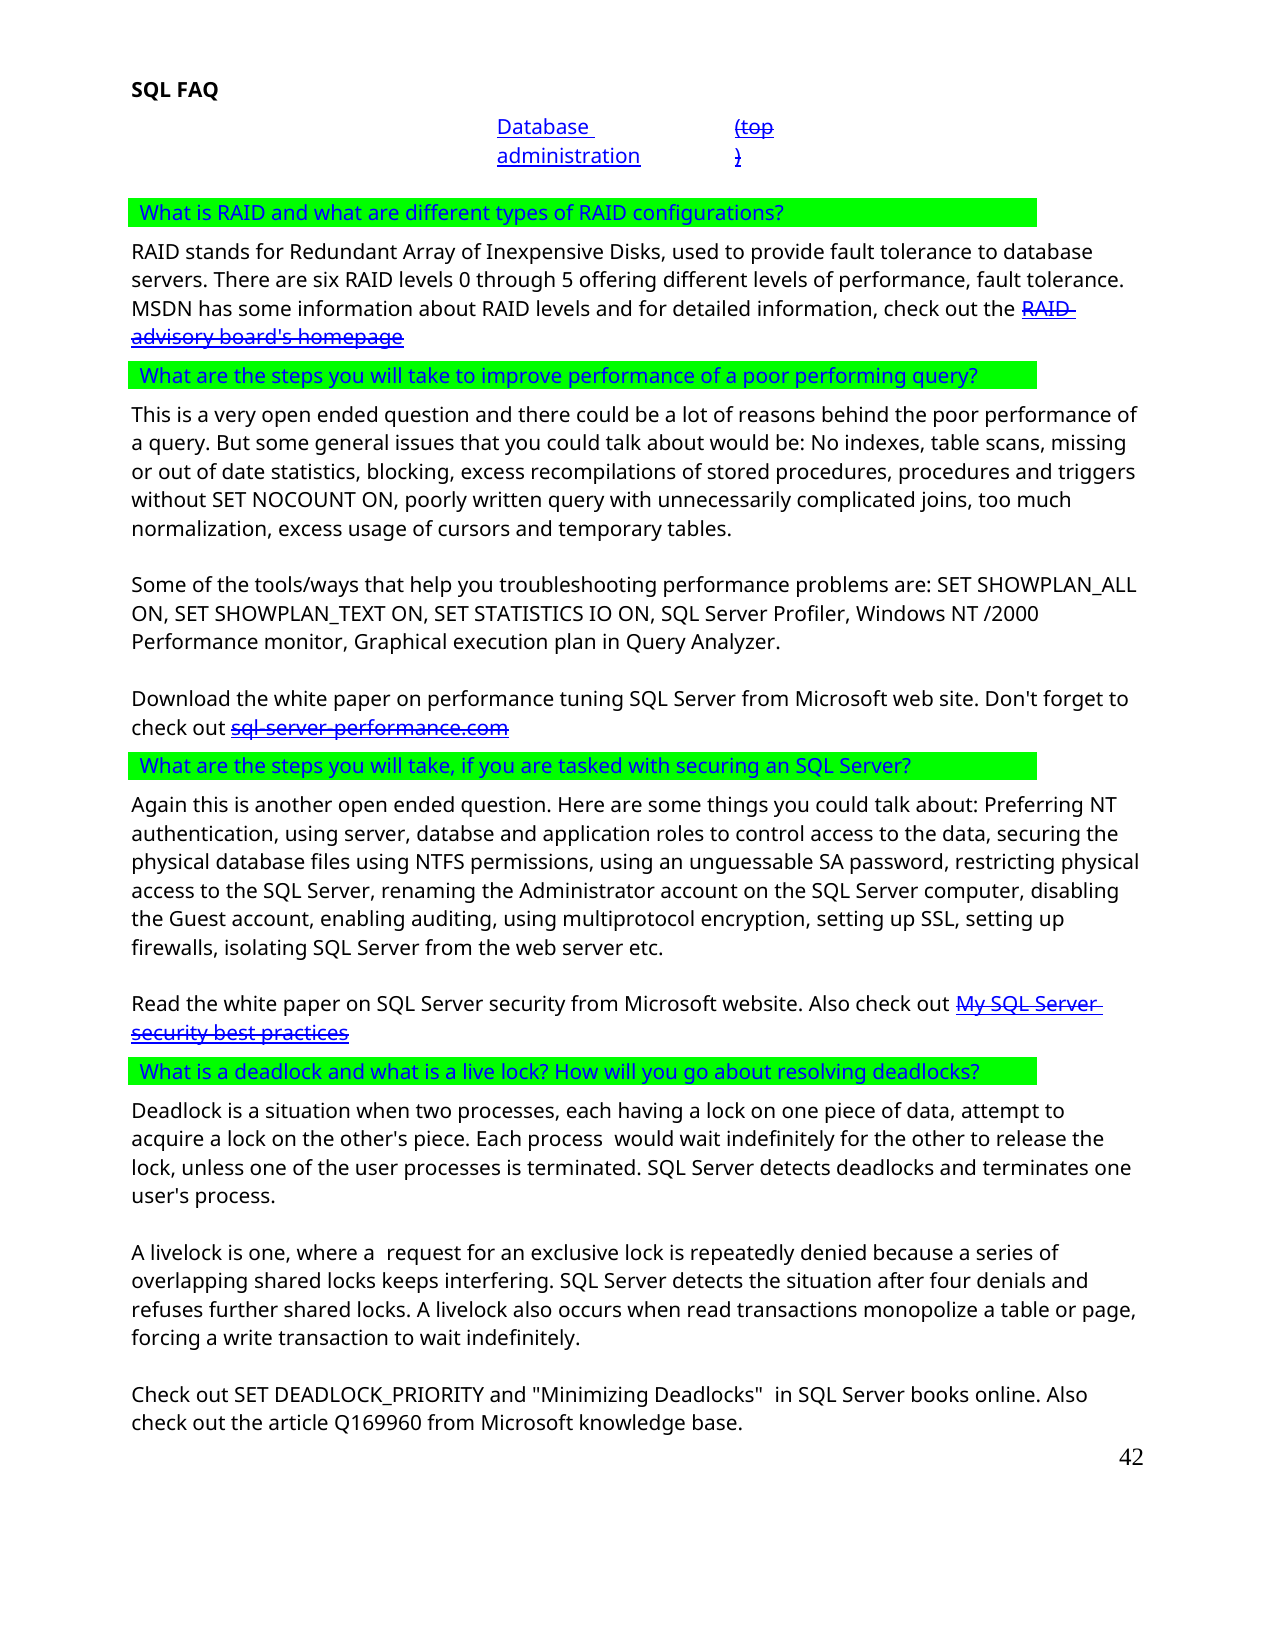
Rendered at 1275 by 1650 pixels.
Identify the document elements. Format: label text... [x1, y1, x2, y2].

table_header What are the steps you will take, if you are tasked with securing an SQL Server? [128, 752, 1037, 780]
text This is a very open ended question and there could be a lot of reasons behind the poor performance of a query. But some general issues that you could talk about would be: No indexes, table scans, missing or out of date statistics, blocking, excess recompilations of stored procedures, procedures and triggers without SET NOCOUNT ON, poorly written query with unnecessarily complicated joins, too much normalization, excess usage of cursors and temporary tables. Some of the tools/ways that help you troubleshooting performance problems are: SET SHOWPLAN_ALL ON, SET SHOWPLAN_TEXT ON, SET STATISTICS IO ON, SQL Server Profiler, Windows NT /2000 Performance monitor, Graphical execution plan in Query Analyzer. Download the white paper on performance tuning SQL Server from Microsoft web site. Don't forget to check out sql-server-performance.com [131, 400, 1144, 741]
text Again this is another open ended question. Here are some things you could talk about: Preferring NT authentication, using server, databse and application roles to control access to the data, securing the physical database files using NTFS permissions, using an unguessable SA password, restricting physical access to the SQL Server, renaming the Administrator account on the SQL Server computer, disabling the Guest account, enabling auditing, using multiprotocol encryption, setting up SSL, setting up firewalls, isolating SQL Server from the web server etc. Read the white paper on SQL Server security from Microsoft website. Also check out My SQL Server security best practices [131, 791, 1144, 1046]
table_header What is a deadlock and what is a live lock? How will you go about resolving deadlocks? [128, 1057, 1037, 1085]
text RAID stands for Redundant Array of Inexpensive Disks, used to provide fault tolerance to database servers. There are six RAID levels 0 through 5 offering different levels of performance, fault tolerance. MSDN has some information about RAID levels and for detailed information, check out the RAID advisory board's homepage [131, 237, 1144, 351]
table_header Database administration [485, 113, 723, 169]
table_header What is RAID and what are different types of RAID configurations? [128, 198, 1037, 227]
table_header (top) [723, 113, 790, 169]
text Deadlock is a situation when two processes, each having a lock on one piece of data, attempt to acquire a lock on the other's piece. Each process would wait indefinitely for the other to release the lock, unless one of the user processes is terminated. SQL Server detects deadlocks and terminates one user's process. A livelock is one, where a request for an exclusive lock is repeatedly denied because a series of overlapping shared locks keeps interfering. SQL Server detects the situation after four denials and refuses further shared locks. A livelock also occurs when read transactions monopolize a table or page, forcing a write transaction to wait indefinitely. Check out SET DEADLOCK_PRIORITY and "Minimizing Deadlocks" in SQL Server books online. Also check out the article Q169960 from Microsoft knowledge base. [131, 1096, 1144, 1437]
table_header What are the steps you will take to improve performance of a poor performing query? [128, 361, 1037, 389]
